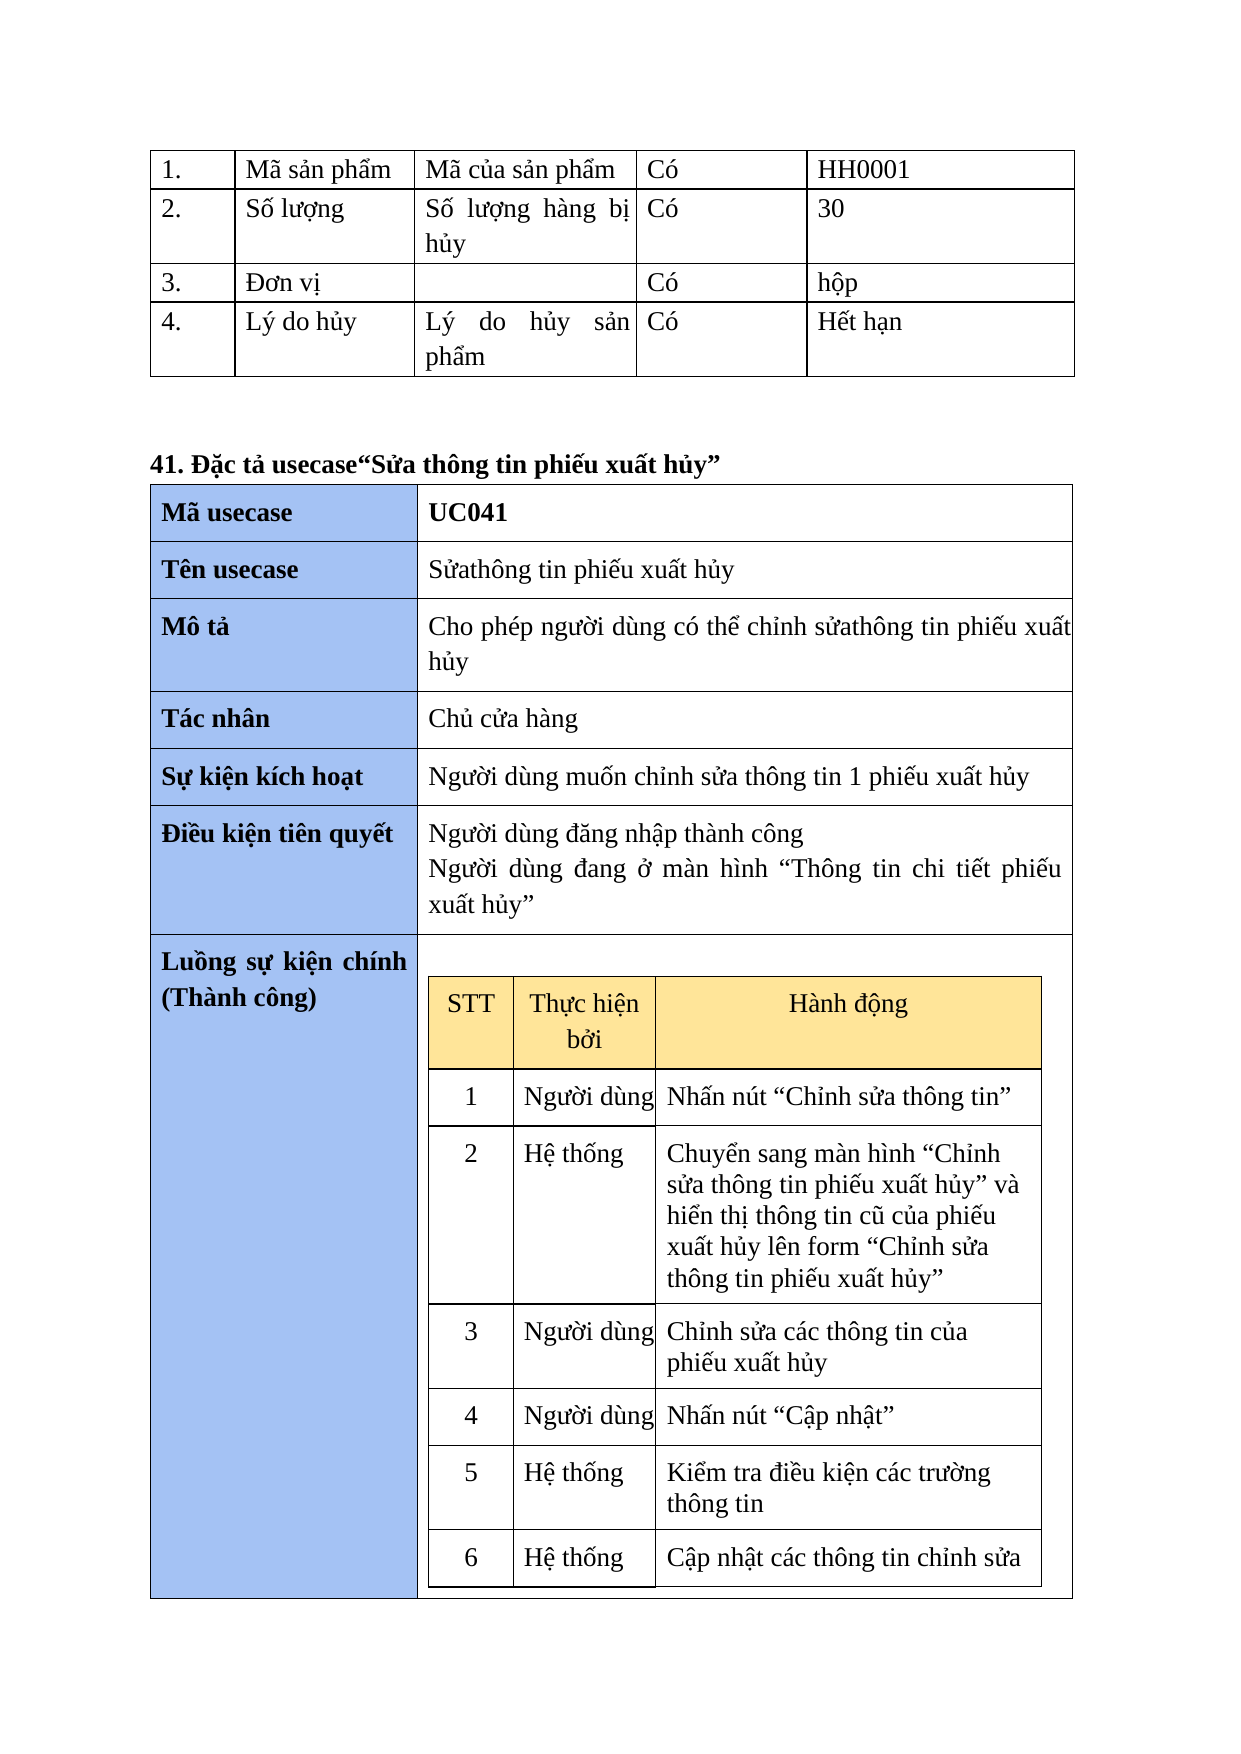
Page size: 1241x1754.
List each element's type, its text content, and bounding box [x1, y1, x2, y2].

table_cell Tác nhân [151, 692, 417, 748]
table_cell 4. [151, 303, 234, 376]
table_cell Cho phép người dùng có thể chỉnh sửathông tin phiếu xuất hủy [418, 599, 1072, 691]
table_cell hộp [808, 264, 1074, 301]
table_cell Mô tả [151, 599, 417, 691]
table_cell Sửathông tin phiếu xuất hủy [418, 542, 1072, 598]
table_cell Người dùng muốn chỉnh sửa thông tin 1 phiếu xuất hủy [418, 749, 1072, 805]
table_cell Có [637, 190, 806, 262]
table_cell Đơn vị [236, 264, 414, 301]
table_cell [415, 264, 636, 301]
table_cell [151, 935, 417, 1598]
table_cell Lý do hủy [236, 303, 414, 376]
table_cell Có [637, 303, 806, 376]
table_cell HH0001 [808, 151, 1074, 188]
table_cell Mã sản phẩm [236, 151, 414, 188]
table_cell Sự kiện kích hoạt [151, 749, 417, 805]
table_cell Chủ cửa hàng [418, 692, 1072, 748]
table_cell [418, 935, 1072, 1598]
table_cell Người dùng đăng nhập thành công Người dùng đang ở màn hình “Thông tin chi tiết phiếu xuất hủy” [418, 806, 1072, 934]
table_cell 3. [151, 264, 234, 301]
table_cell Có [637, 264, 806, 301]
table_header UC041 [418, 485, 1072, 541]
table_cell Số lượng hàng bị hủy [415, 190, 636, 262]
table_cell 1. [151, 151, 234, 188]
table_cell Số lượng [236, 190, 414, 262]
text 41. Đặc tả usecase“Sửa thông tin phiếu xuất hủy” [150, 448, 1090, 479]
table_cell Hết hạn [808, 303, 1074, 376]
table_cell Có [637, 151, 806, 188]
table_cell 30 [808, 190, 1074, 262]
table_cell Lý do hủy sản phẩm [415, 303, 636, 376]
table_cell 2. [151, 190, 234, 262]
table_header Mã usecase [151, 485, 417, 541]
table_cell Tên usecase [151, 542, 417, 598]
table_cell Mã của sản phẩm [415, 151, 636, 188]
table_cell Điều kiện tiên quyết [151, 806, 417, 934]
